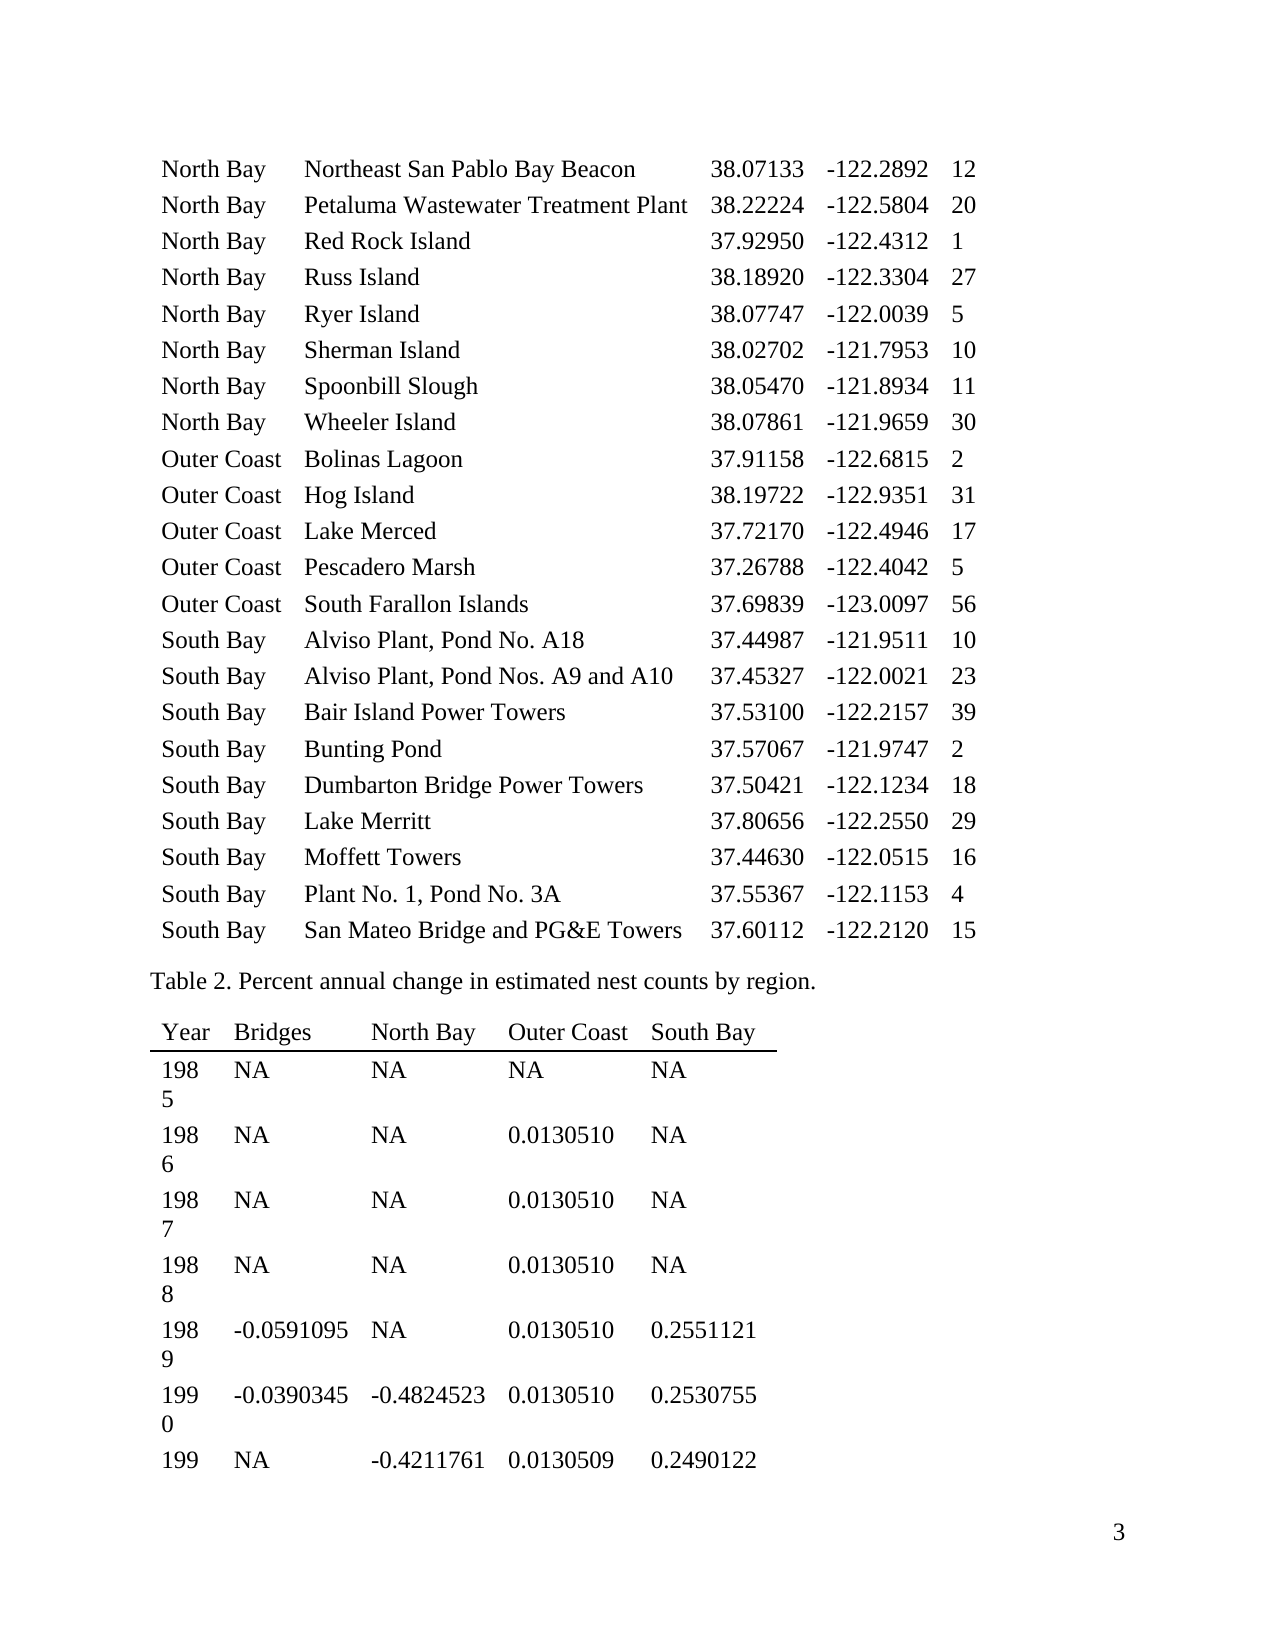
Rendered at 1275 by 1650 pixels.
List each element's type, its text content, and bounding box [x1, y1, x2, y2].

table_cell 29 [940, 803, 987, 839]
table_cell 1991 [150, 1442, 222, 1478]
table_cell Hog Island [293, 476, 699, 512]
table_cell -122.4042 [815, 549, 940, 585]
table_cell 38.07747 [699, 295, 815, 331]
table_cell -122.2550 [815, 803, 940, 839]
table_header Bridges [223, 1014, 359, 1050]
table_cell 37.80656 [699, 803, 815, 839]
table_cell Lake Merced [293, 513, 699, 549]
table_cell 1987 [150, 1182, 222, 1247]
table_cell North Bay [150, 404, 293, 440]
table_cell -122.2120 [815, 911, 940, 947]
table_cell Wheeler Island [293, 404, 699, 440]
table_cell NA [639, 1052, 777, 1117]
table_cell Petaluma Wastewater Treatment Plant [293, 186, 699, 222]
table_cell 1985 [150, 1052, 222, 1117]
table_cell 10 [940, 621, 987, 657]
table_cell Northeast San Pablo Bay Beacon [293, 150, 699, 186]
table_cell Bunting Pond [293, 730, 699, 766]
table_cell -0.4211761 [360, 1442, 497, 1478]
table_cell 37.92950 [699, 223, 815, 259]
table_cell 37.44630 [699, 839, 815, 875]
table_cell Lake Merritt [293, 803, 699, 839]
table_cell 37.53100 [699, 694, 815, 730]
table_cell Outer Coast [150, 513, 293, 549]
table_cell South Bay [150, 730, 293, 766]
table_cell 2 [940, 440, 987, 476]
table_cell -122.9351 [815, 476, 940, 512]
table_cell 18 [940, 766, 987, 802]
table_cell 27 [940, 259, 987, 295]
table_cell 39 [940, 694, 987, 730]
table_cell Plant No. 1, Pond No. 3A [293, 875, 699, 911]
table_cell -122.2157 [815, 694, 940, 730]
table_cell NA [639, 1247, 777, 1312]
table_cell 0.0130510 [497, 1377, 639, 1442]
table_cell NA [223, 1052, 359, 1117]
table_cell -122.5804 [815, 186, 940, 222]
table_cell -122.0039 [815, 295, 940, 331]
table_cell Pescadero Marsh [293, 549, 699, 585]
table_cell South Farallon Islands [293, 585, 699, 621]
table_cell 37.69839 [699, 585, 815, 621]
table_cell North Bay [150, 223, 293, 259]
table_cell 23 [940, 658, 987, 694]
table_cell 38.07861 [699, 404, 815, 440]
table_cell 1989 [150, 1312, 222, 1377]
table_cell 37.55367 [699, 875, 815, 911]
table_cell 37.45327 [699, 658, 815, 694]
table_cell 38.19722 [699, 476, 815, 512]
table_cell 56 [940, 585, 987, 621]
table_cell South Bay [150, 621, 293, 657]
table_cell 1 [940, 223, 987, 259]
table_cell 5 [940, 549, 987, 585]
table_cell San Mateo Bridge and PG&E Towers [293, 911, 699, 947]
table_cell Russ Island [293, 259, 699, 295]
table_cell -122.0021 [815, 658, 940, 694]
table_cell 12 [940, 150, 987, 186]
table_cell 5 [940, 295, 987, 331]
table_cell Dumbarton Bridge Power Towers [293, 766, 699, 802]
table_cell NA [360, 1247, 497, 1312]
table_cell -122.2892 [815, 150, 940, 186]
table_cell 0.2490122 [639, 1442, 777, 1478]
table_cell 38.05470 [699, 368, 815, 404]
table_cell 37.60112 [699, 911, 815, 947]
table_cell South Bay [150, 875, 293, 911]
table_cell NA [223, 1117, 359, 1182]
table_header Year [150, 1014, 222, 1050]
table_cell NA [497, 1052, 639, 1117]
table_cell Moffett Towers [293, 839, 699, 875]
table_cell NA [360, 1312, 497, 1377]
table_cell -122.4946 [815, 513, 940, 549]
table_cell North Bay [150, 368, 293, 404]
table_cell 38.18920 [699, 259, 815, 295]
table_cell -121.7953 [815, 331, 940, 367]
table_cell Outer Coast [150, 549, 293, 585]
table_cell South Bay [150, 803, 293, 839]
table_cell Ryer Island [293, 295, 699, 331]
table_cell 2 [940, 730, 987, 766]
table_cell Alviso Plant, Pond No. A18 [293, 621, 699, 657]
table_cell 37.72170 [699, 513, 815, 549]
table_cell North Bay [150, 331, 293, 367]
table_cell Bolinas Lagoon [293, 440, 699, 476]
table_cell South Bay [150, 839, 293, 875]
table_header Outer Coast [497, 1014, 639, 1050]
table_cell -121.9511 [815, 621, 940, 657]
table_cell 38.22224 [699, 186, 815, 222]
text Table 2. Percent annual change in estimated nest counts by region. [150, 966, 1125, 995]
table_cell North Bay [150, 150, 293, 186]
table_cell Spoonbill Slough [293, 368, 699, 404]
table_cell Bair Island Power Towers [293, 694, 699, 730]
table_cell 37.44987 [699, 621, 815, 657]
table_cell -0.0390345 [223, 1377, 359, 1442]
table_cell 1988 [150, 1247, 222, 1312]
table_cell Sherman Island [293, 331, 699, 367]
table_cell 38.02702 [699, 331, 815, 367]
table_cell 0.0130510 [497, 1312, 639, 1377]
table_cell 31 [940, 476, 987, 512]
table_cell North Bay [150, 295, 293, 331]
table_cell -122.1234 [815, 766, 940, 802]
table_cell 37.26788 [699, 549, 815, 585]
table_cell 17 [940, 513, 987, 549]
table_cell 37.50421 [699, 766, 815, 802]
table_cell Outer Coast [150, 440, 293, 476]
table_cell 10 [940, 331, 987, 367]
table_cell 15 [940, 911, 987, 947]
table_cell 11 [940, 368, 987, 404]
table_cell -122.1153 [815, 875, 940, 911]
table_cell South Bay [150, 911, 293, 947]
table_cell -122.0515 [815, 839, 940, 875]
table_cell 37.91158 [699, 440, 815, 476]
table_cell NA [639, 1117, 777, 1182]
table_cell 0.0130510 [497, 1247, 639, 1312]
table_cell NA [360, 1117, 497, 1182]
table_cell 1990 [150, 1377, 222, 1442]
table_cell NA [360, 1182, 497, 1247]
table_cell NA [223, 1247, 359, 1312]
table_cell 37.57067 [699, 730, 815, 766]
table_cell -121.8934 [815, 368, 940, 404]
table_cell NA [639, 1182, 777, 1247]
table_cell -0.4824523 [360, 1377, 497, 1442]
table_header South Bay [639, 1014, 777, 1050]
table_cell -122.4312 [815, 223, 940, 259]
table_cell 0.0130510 [497, 1182, 639, 1247]
table_cell South Bay [150, 766, 293, 802]
table_cell Alviso Plant, Pond Nos. A9 and A10 [293, 658, 699, 694]
table_cell -122.3304 [815, 259, 940, 295]
table_cell Outer Coast [150, 476, 293, 512]
table_cell 38.07133 [699, 150, 815, 186]
table_cell North Bay [150, 259, 293, 295]
table_cell 1986 [150, 1117, 222, 1182]
table_cell 4 [940, 875, 987, 911]
table_cell -122.6815 [815, 440, 940, 476]
table_cell South Bay [150, 658, 293, 694]
table_cell -0.0591095 [223, 1312, 359, 1377]
table_cell Outer Coast [150, 585, 293, 621]
table_cell 0.2530755 [639, 1377, 777, 1442]
table_cell 0.0130509 [497, 1442, 639, 1478]
table_cell -121.9659 [815, 404, 940, 440]
table_cell NA [223, 1442, 359, 1478]
table_cell 30 [940, 404, 987, 440]
table_cell North Bay [150, 186, 293, 222]
table_cell NA [360, 1052, 497, 1117]
table_cell South Bay [150, 694, 293, 730]
table_cell -123.0097 [815, 585, 940, 621]
table_cell 20 [940, 186, 987, 222]
table_cell -121.9747 [815, 730, 940, 766]
table_cell 0.2551121 [639, 1312, 777, 1377]
table_header North Bay [360, 1014, 497, 1050]
table_cell 0.0130510 [497, 1117, 639, 1182]
table_cell 16 [940, 839, 987, 875]
table_cell Red Rock Island [293, 223, 699, 259]
table_cell NA [223, 1182, 359, 1247]
